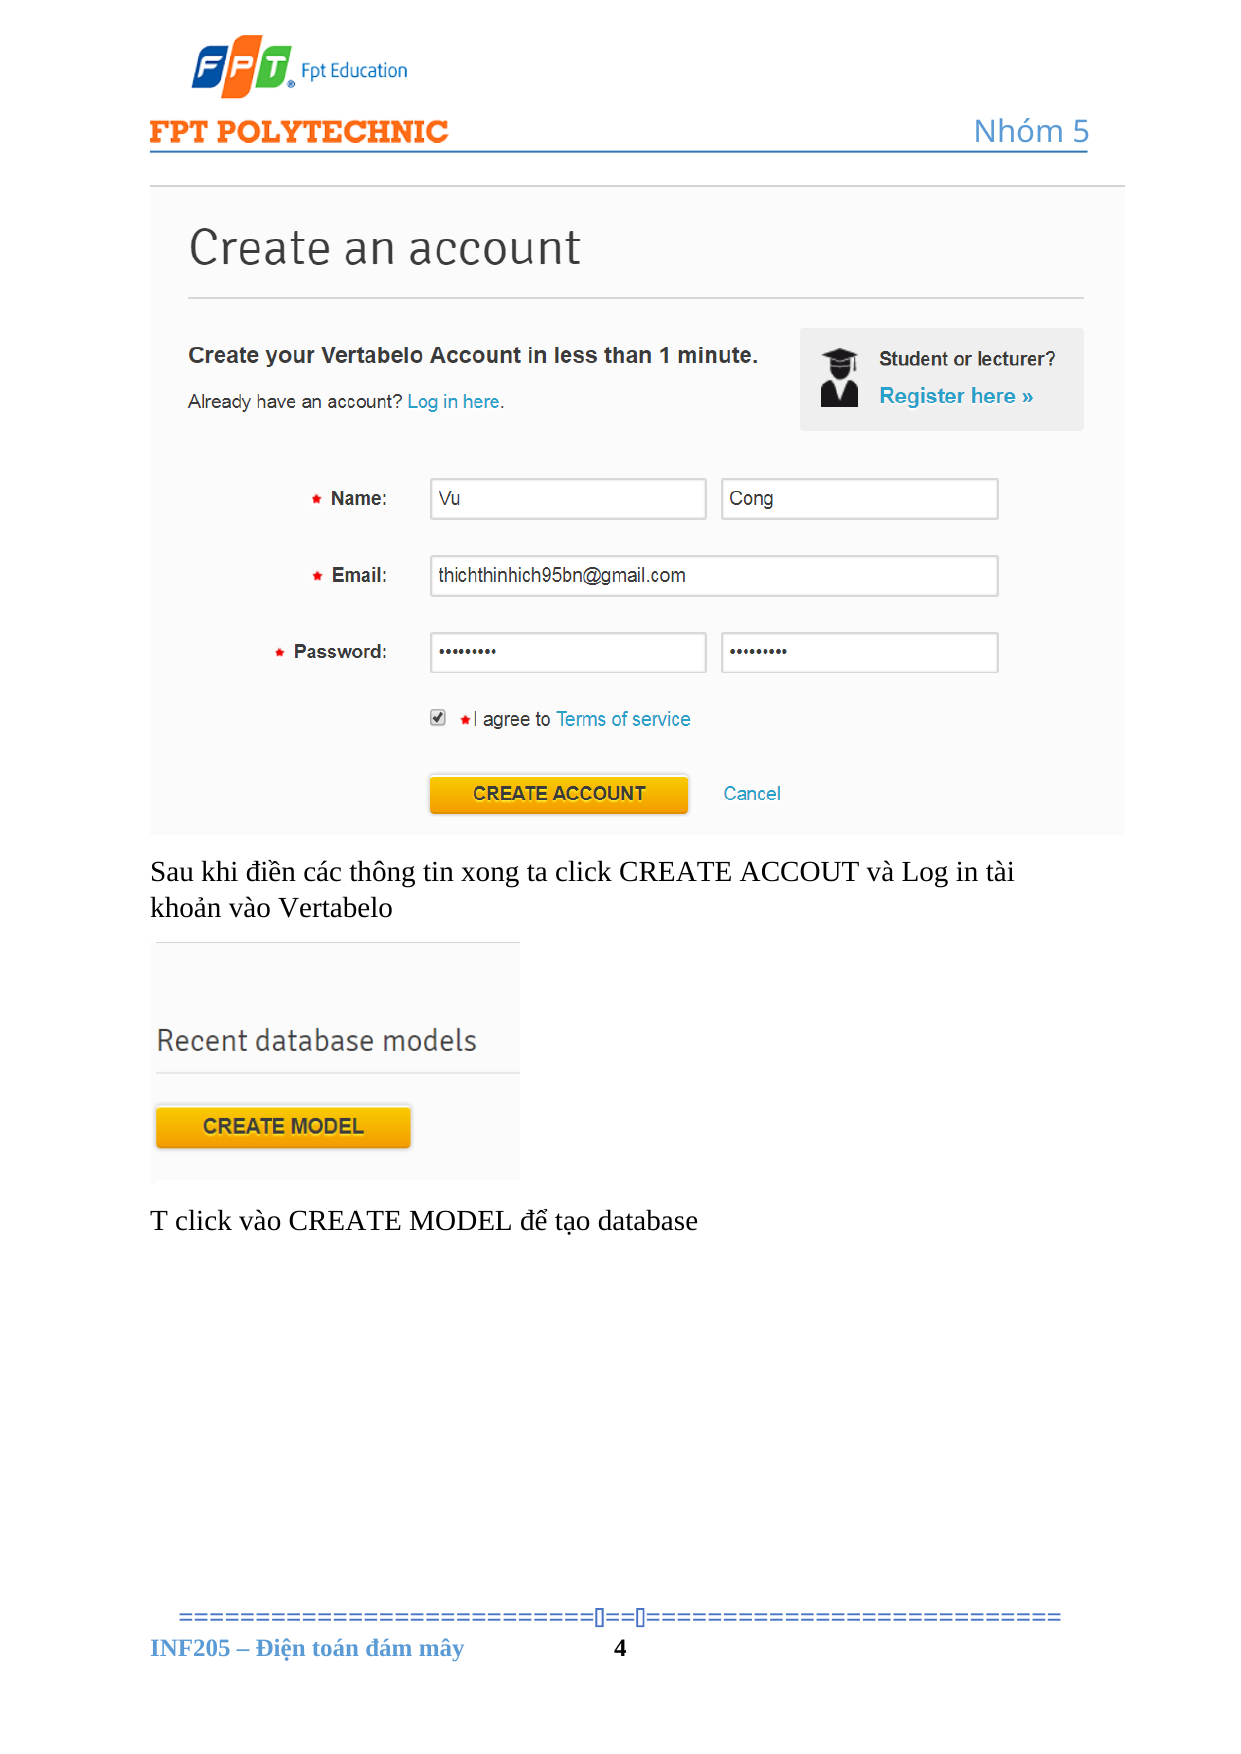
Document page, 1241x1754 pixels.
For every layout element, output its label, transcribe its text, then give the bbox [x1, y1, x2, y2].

picture [150, 942, 520, 1184]
picture [150, 185, 1125, 835]
text Sau khi điền các thông tin xong ta click CREATE ACCOUT và Log in tài khoản vào Vertabelo [150, 854, 1090, 923]
picture [150, 35, 449, 143]
text T click vào CREATE MODEL để tạo database [150, 1203, 1090, 1236]
